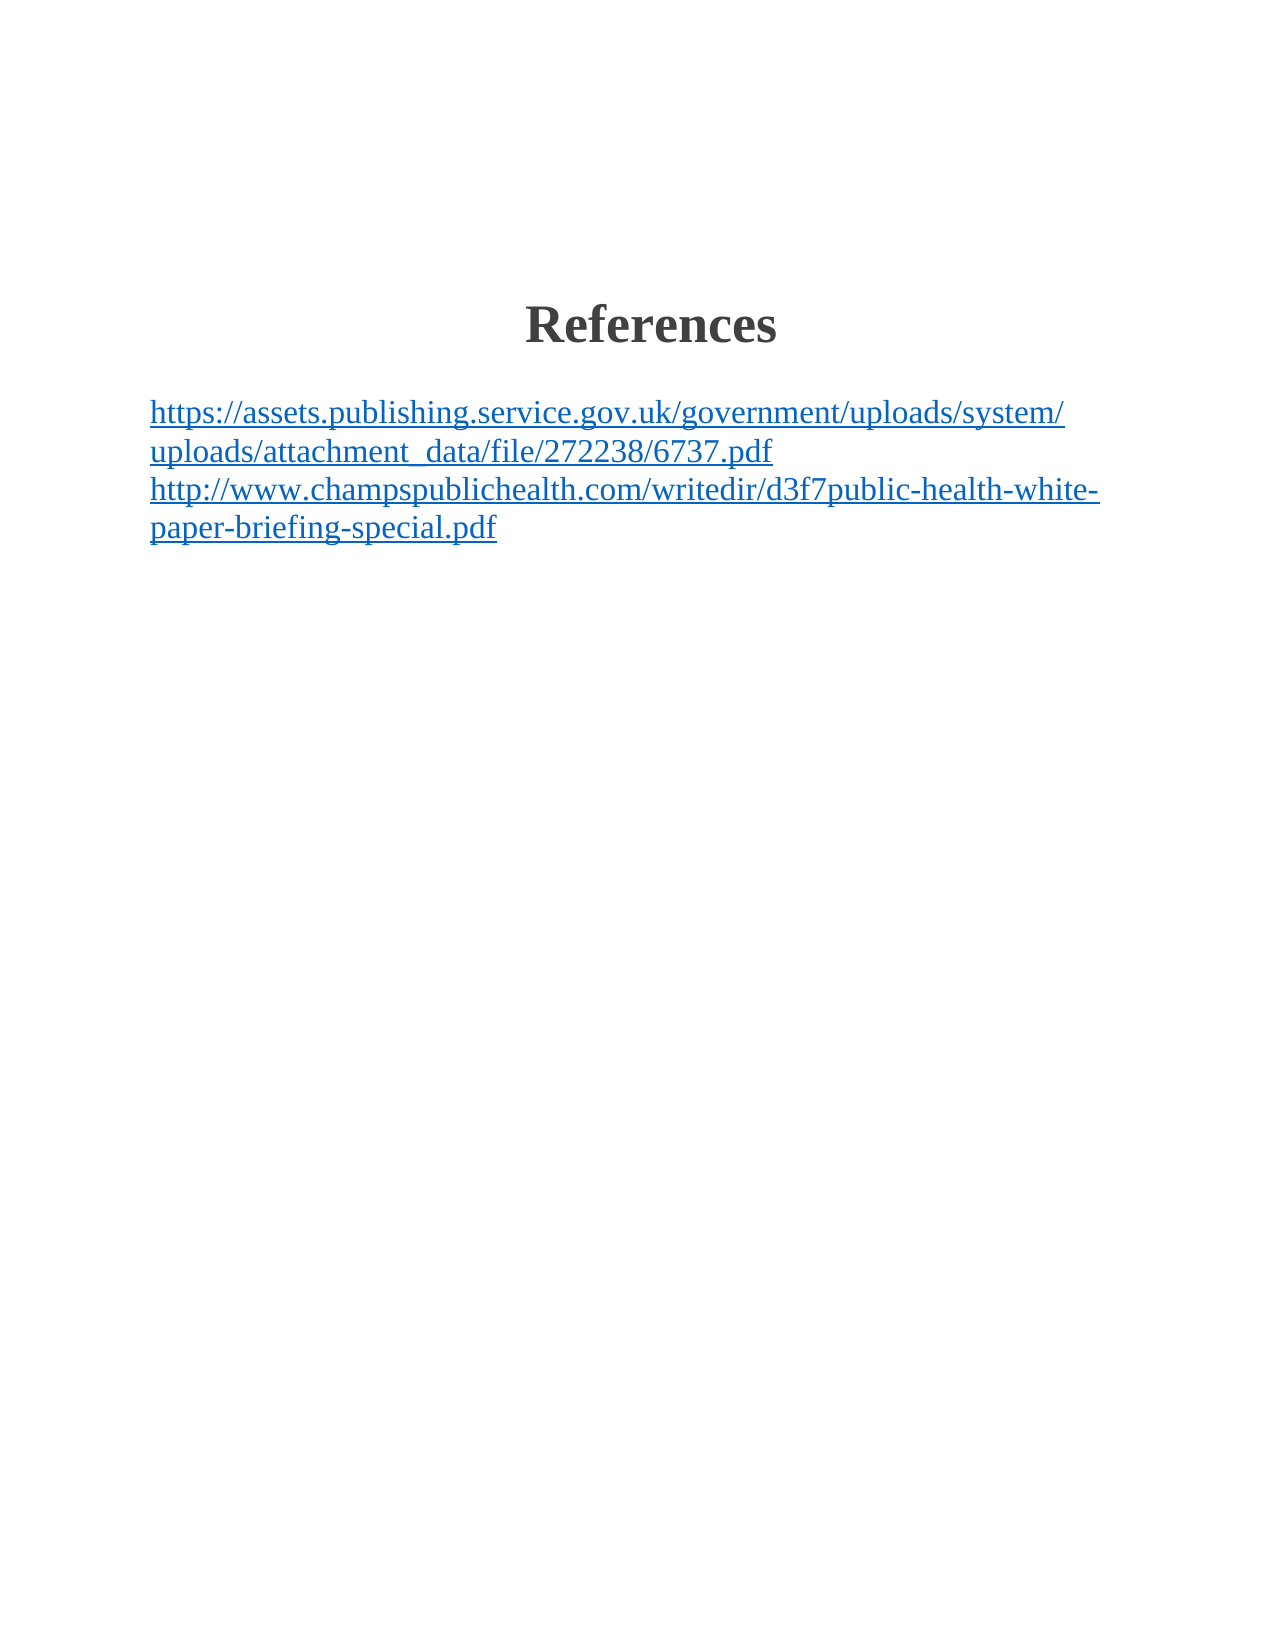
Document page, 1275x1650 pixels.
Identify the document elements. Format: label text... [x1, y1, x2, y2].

text http://www.champspublichealth.com/writedir/d3f7public-health-white-paper-briefing-special.pdf [150, 469, 1125, 546]
text References [450, 292, 1125, 354]
text https://assets.publishing.service.gov.uk/government/uploads/system/uploads/attachment_data/file/272238/6737.pdf [150, 392, 1125, 469]
